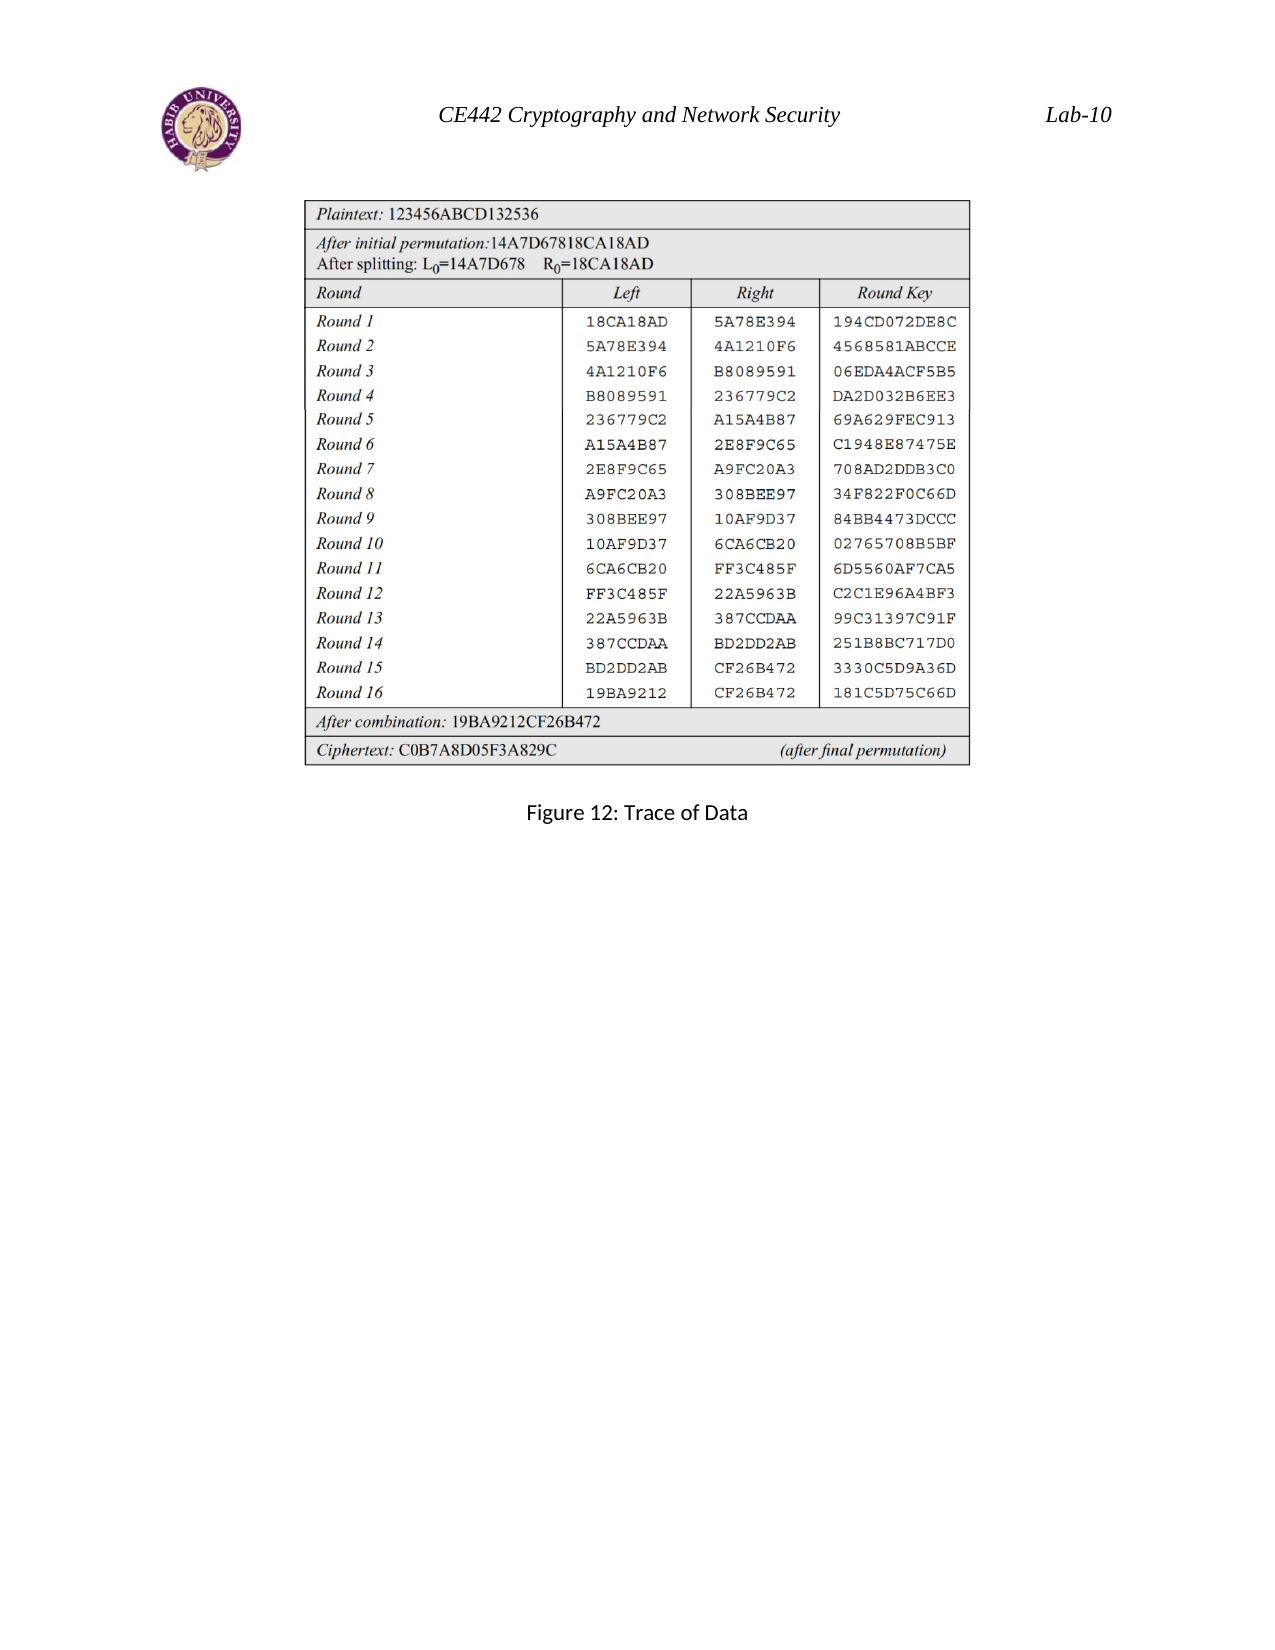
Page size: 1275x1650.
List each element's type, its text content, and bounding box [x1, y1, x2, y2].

text Figure 12: Trace of Data [150, 798, 1125, 826]
picture [161, 87, 241, 172]
picture [304, 200, 971, 766]
